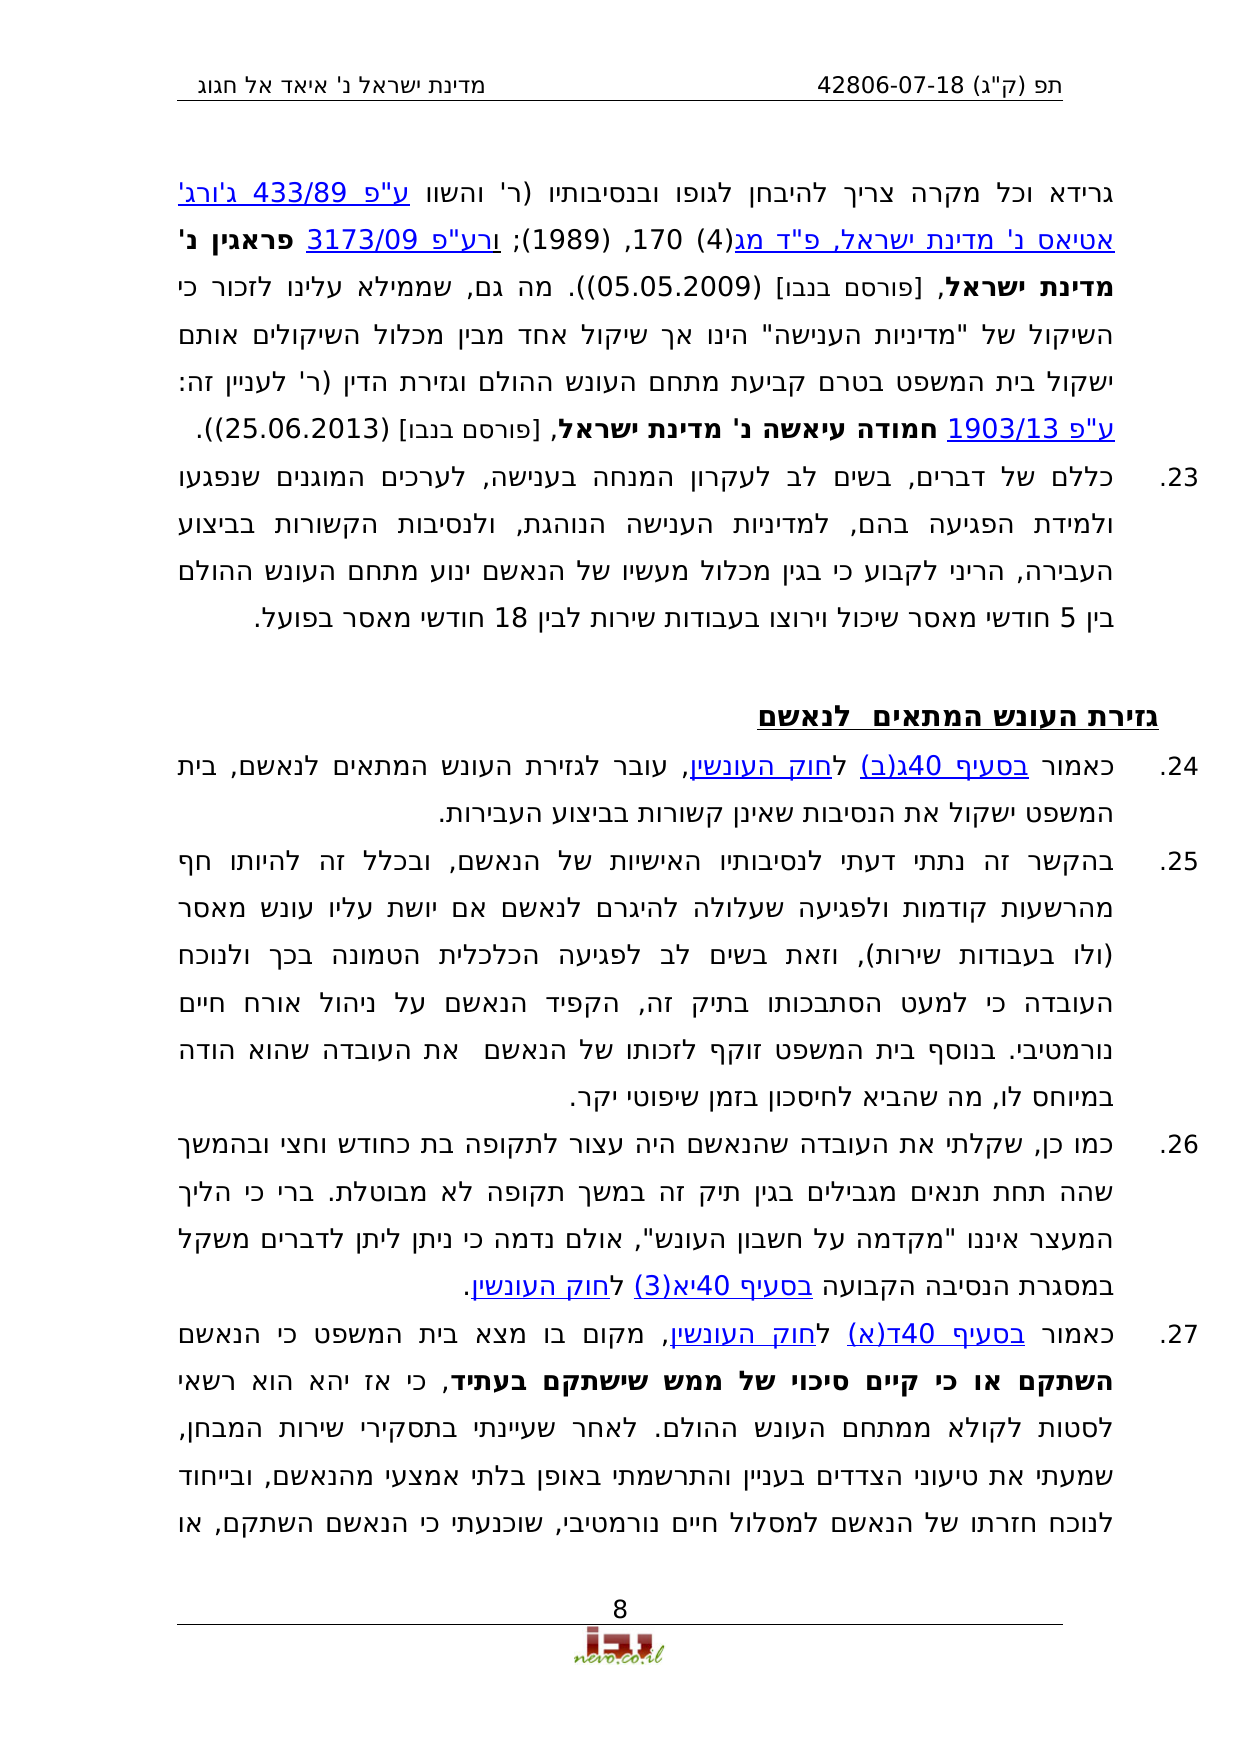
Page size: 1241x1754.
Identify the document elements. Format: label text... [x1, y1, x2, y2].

list כמו כן, שקלתי את העובדה שהנאשם היה עצור לתקופה בת כחודש וחצי ובהמשך שהה תחת תנאים מגבילים בגין תיק זה במשך תקופה לא מבוטלת. ברי כי הליך המעצר איננו "מקדמה על חשבון העונש", אולם נדמה כי ניתן ליתן לדברים משקל במסגרת הנסיבה הקבועה בסעיף 40יא(3) לחוק העונשין. [177, 1129, 1159, 1302]
list כאמור בסעיף 40ג(ב) לחוק העונשין, עובר לגזירת העונש המתאים לנאשם, בית המשפט ישקול את הנסיבות שאינן קשורות בביצוע העבירות. [177, 751, 1159, 829]
list בהקשר זה נתתי דעתי לנסיבותיו האישיות של הנאשם, ובכלל זה להיותו חף מהרשעות קודמות ולפגיעה שעלולה להיגרם לנאשם אם יושת עליו עונש מאסר (ולו בעבודות שירות), וזאת בשים לב לפגיעה הכלכלית הטמונה בכך ולנוכח העובדה כי למעט הסתבכותו בתיק זה, הקפיד הנאשם על ניהול אורח חיים נורמטיבי. בנוסף בית המשפט זוקף לזכותו של הנאשם את העובדה שהוא הודה במיוחס לו, מה שהביא לחיסכון בזמן שיפוטי יקר. [177, 845, 1159, 1113]
list כללם של דברים, בשים לב לעקרון המנחה בענישה, לערכים המוגנים שנפגעו ולמידת הפגיעה בהם, למדיניות הענישה הנוהגת, ולנסיבות הקשורות בביצוע העבירה, הריני לקבוע כי בגין מכלול מעשיו של הנאשם ינוע מתחם העונש ההולם בין 5 חודשי מאסר שיכול וירוצו בעבודות שירות לבין 18 חודשי מאסר בפועל. [177, 461, 1159, 634]
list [177, 177, 1159, 445]
subtitle גזירת העונש המתאים לנאשם [177, 699, 1159, 733]
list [177, 1318, 1159, 1539]
picture [574, 1626, 666, 1665]
